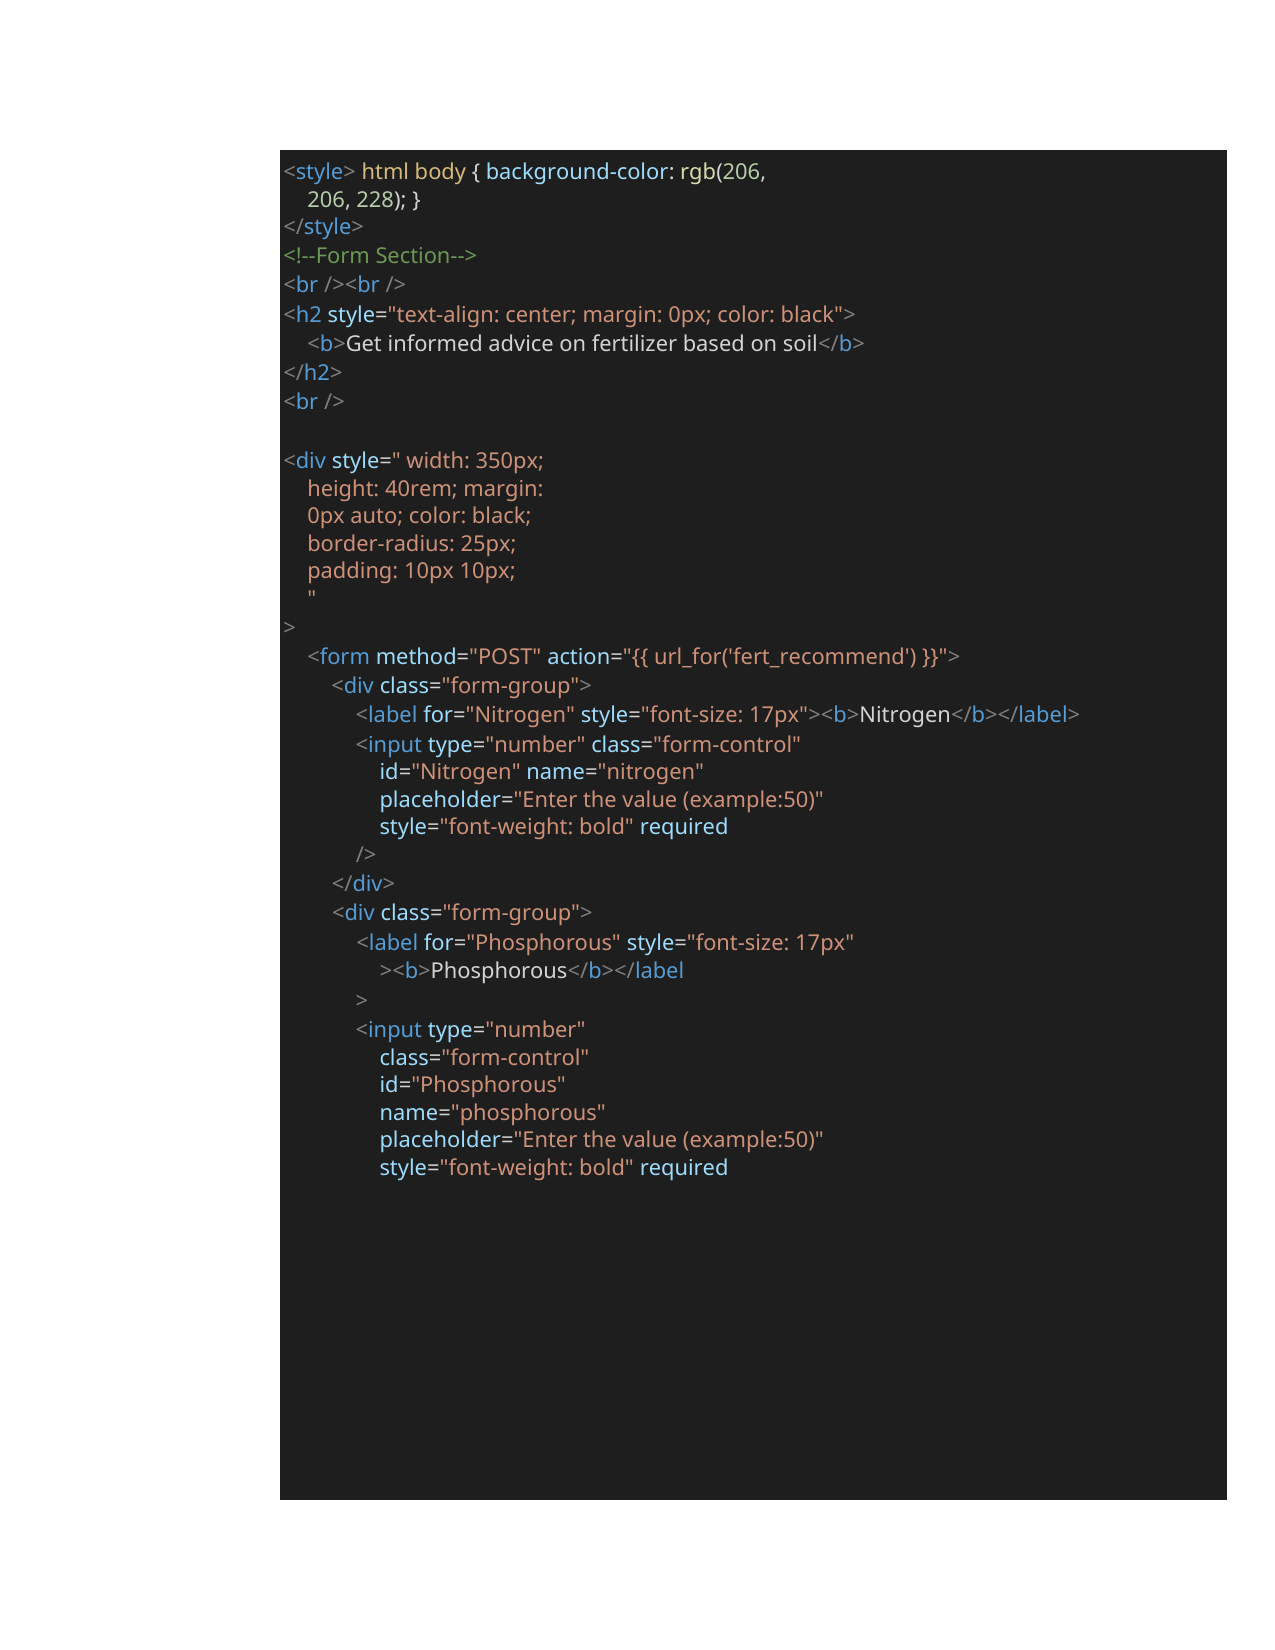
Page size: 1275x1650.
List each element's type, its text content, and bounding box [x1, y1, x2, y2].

table_header <style> html body { background-color: rgb(206, 206, 228); } </style> <!--Form Section--> <br /><br /> <h2 style="text-align: center; margin: 0px; color: black"> <b>Get informed advice on fertilizer based on soil</b> </h2> <br /> <div style=" width: 350px; height: 40rem; margin: 0px auto; color: black; border-radius: 25px; padding: 10px 10px; " > <form method="POST" action="{{ url_for('fert_recommend') }}"> <div class="form-group"> <label for="Nitrogen" style="font-size: 17px"><b>Nitrogen</b></label> <input type="number" class="form-control" id="Nitrogen" name="nitrogen" placeholder="Enter the value (example:50)" style="font-weight: bold" required /> </div> <div class="form-group"> <label for="Phosphorous" style="font-size: 17px" ><b>Phosphorous</b></label > <input type="number" class="form-control" id="Phosphorous" name="phosphorous" placeholder="Enter the value (example:50)" style="font-weight: bold" required [280, 150, 1227, 1500]
